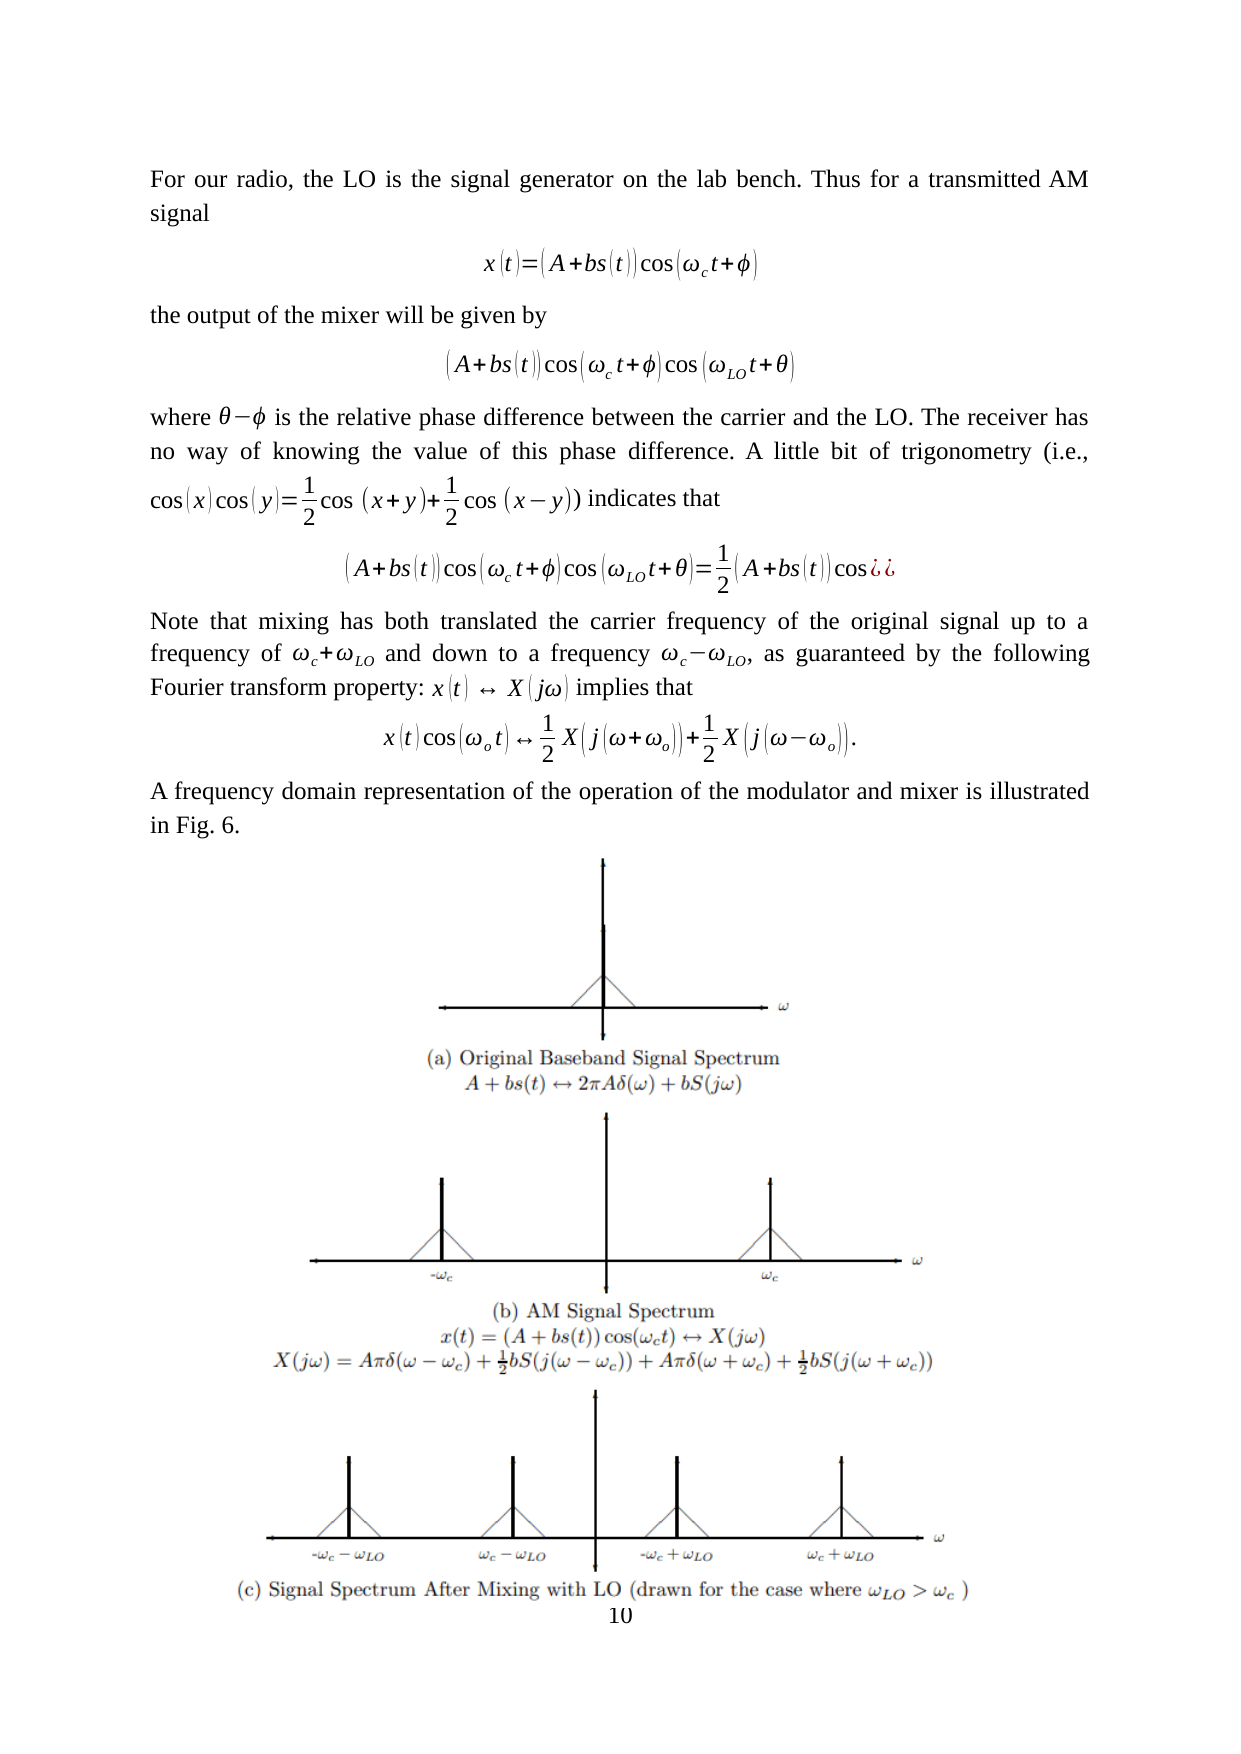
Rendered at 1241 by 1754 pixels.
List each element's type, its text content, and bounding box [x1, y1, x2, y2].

text Note that mixing has both translated the carrier frequency of the original signal up to a frequency of and down to a frequency , as guaranteed by the following Fourier transform property: ↔ implies that [150, 603, 1090, 705]
text A frequency domain representation of the operation of the modulator and mixer is illustrated in Fig. 6. [150, 773, 1090, 841]
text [150, 162, 1090, 230]
text where is the relative phase difference between the carrier and the LO. The receiver has no way of knowing the value of this phase difference. A little bit of trigonometry (i.e., ) indicates that [150, 400, 1090, 536]
text the output of the mixer will be given by [150, 298, 1090, 332]
picture [223, 850, 989, 1608]
